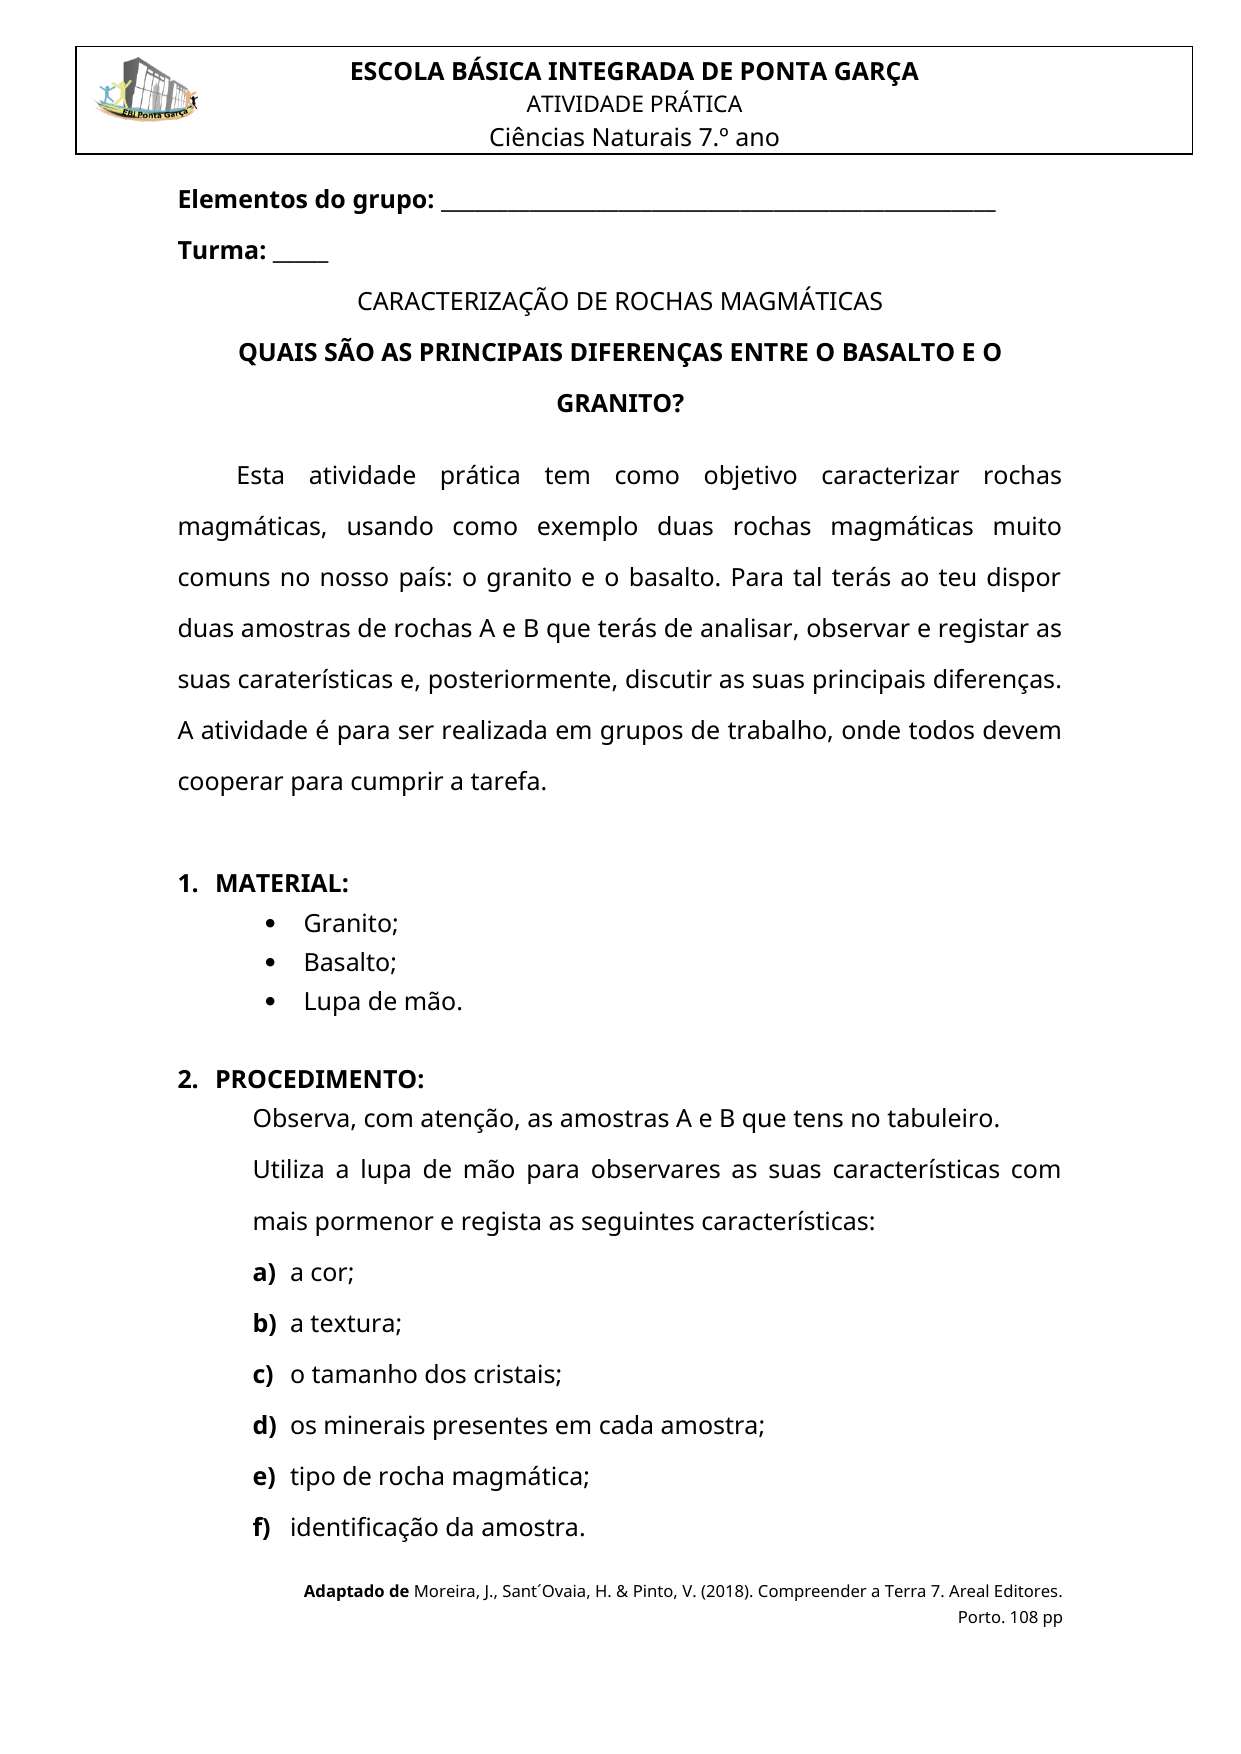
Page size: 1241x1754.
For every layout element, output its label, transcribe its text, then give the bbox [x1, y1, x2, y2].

list Lupa de mão. [266, 983, 1063, 1018]
list MATERIAL: [177, 866, 1063, 900]
text Esta atividade prática tem como objetivo caracterizar rochas magmáticas, usando como exemplo duas rochas magmáticas muito comuns no nosso país: o granito e o basalto. Para tal terás ao teu dispor duas amostras de rochas A e B que terás de analisar, observar e registar as suas caraterísticas e, posteriormente, discutir as suas principais diferenças. A atividade é para ser realizada em grupos de trabalho, onde todos devem cooperar para cumprir a tarefa. [177, 458, 1063, 798]
text QUAIS SÃO AS PRINCIPAIS DIFERENÇAS ENTRE O BASALTO E O GRANITO? [177, 335, 1063, 420]
text Elementos do grupo: __________________________________________________ [177, 182, 1063, 216]
text Turma: _____ [177, 233, 1063, 267]
list o tamanho dos cristais; [252, 1356, 1063, 1390]
list a cor; [252, 1254, 1063, 1288]
list a textura; [252, 1305, 1063, 1339]
list PROCEDIMENTO: [177, 1062, 1063, 1096]
list Observa, com atenção, as amostras A e B que tens no tabuleiro. [252, 1101, 1063, 1135]
list Basalto; [266, 944, 1063, 978]
list Granito; [266, 905, 1063, 939]
text CARACTERIZAÇÃO DE ROCHAS MAGMÁTICAS [177, 284, 1063, 318]
list os minerais presentes em cada amostra; [252, 1407, 1063, 1441]
list Utiliza a lupa de mão para observares as suas características com mais pormenor e regista as seguintes características: [252, 1152, 1063, 1237]
list identificação da amostra. [252, 1509, 1063, 1543]
list tipo de rocha magmática; [252, 1458, 1063, 1492]
picture [92, 57, 198, 124]
